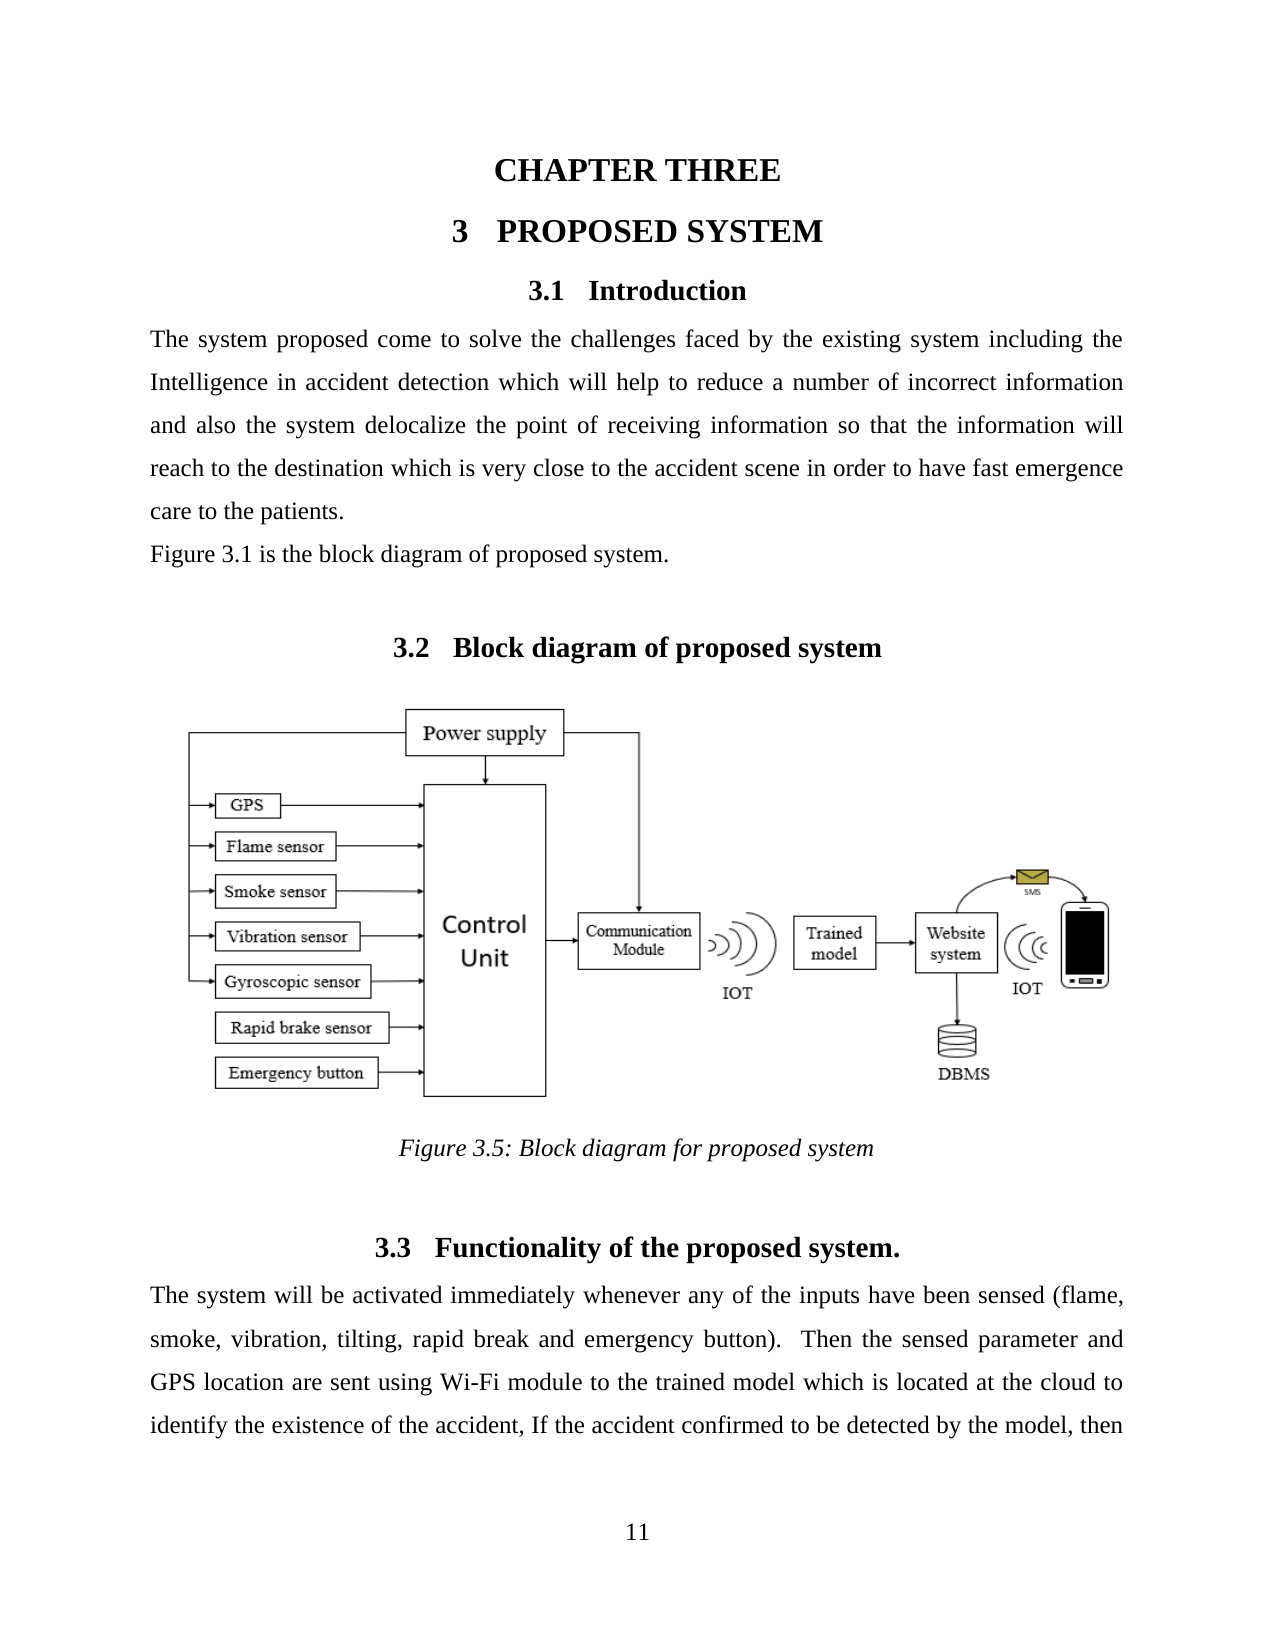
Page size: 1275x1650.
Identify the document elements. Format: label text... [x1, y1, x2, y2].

text Figure 3.1 is the block diagram of proposed system. [150, 539, 1125, 568]
subtitle Functionality of the proposed system. [150, 1230, 1125, 1264]
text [150, 1281, 1125, 1439]
text The system proposed come to solve the challenges faced by the existing system including the Intelligence in accident detection which will help to reduce a number of incorrect information and also the system delocalize the point of receiving information so that the information will reach to the destination which is very close to the accident scene in order to have fast emergence care to the patients. [150, 324, 1125, 525]
subtitle PROPOSED SYSTEM [150, 212, 1125, 250]
text CHAPTER THREE [150, 150, 1125, 188]
picture [156, 680, 1119, 1119]
subtitle Introduction [150, 273, 1125, 307]
subtitle Block diagram of proposed system [150, 630, 1125, 663]
